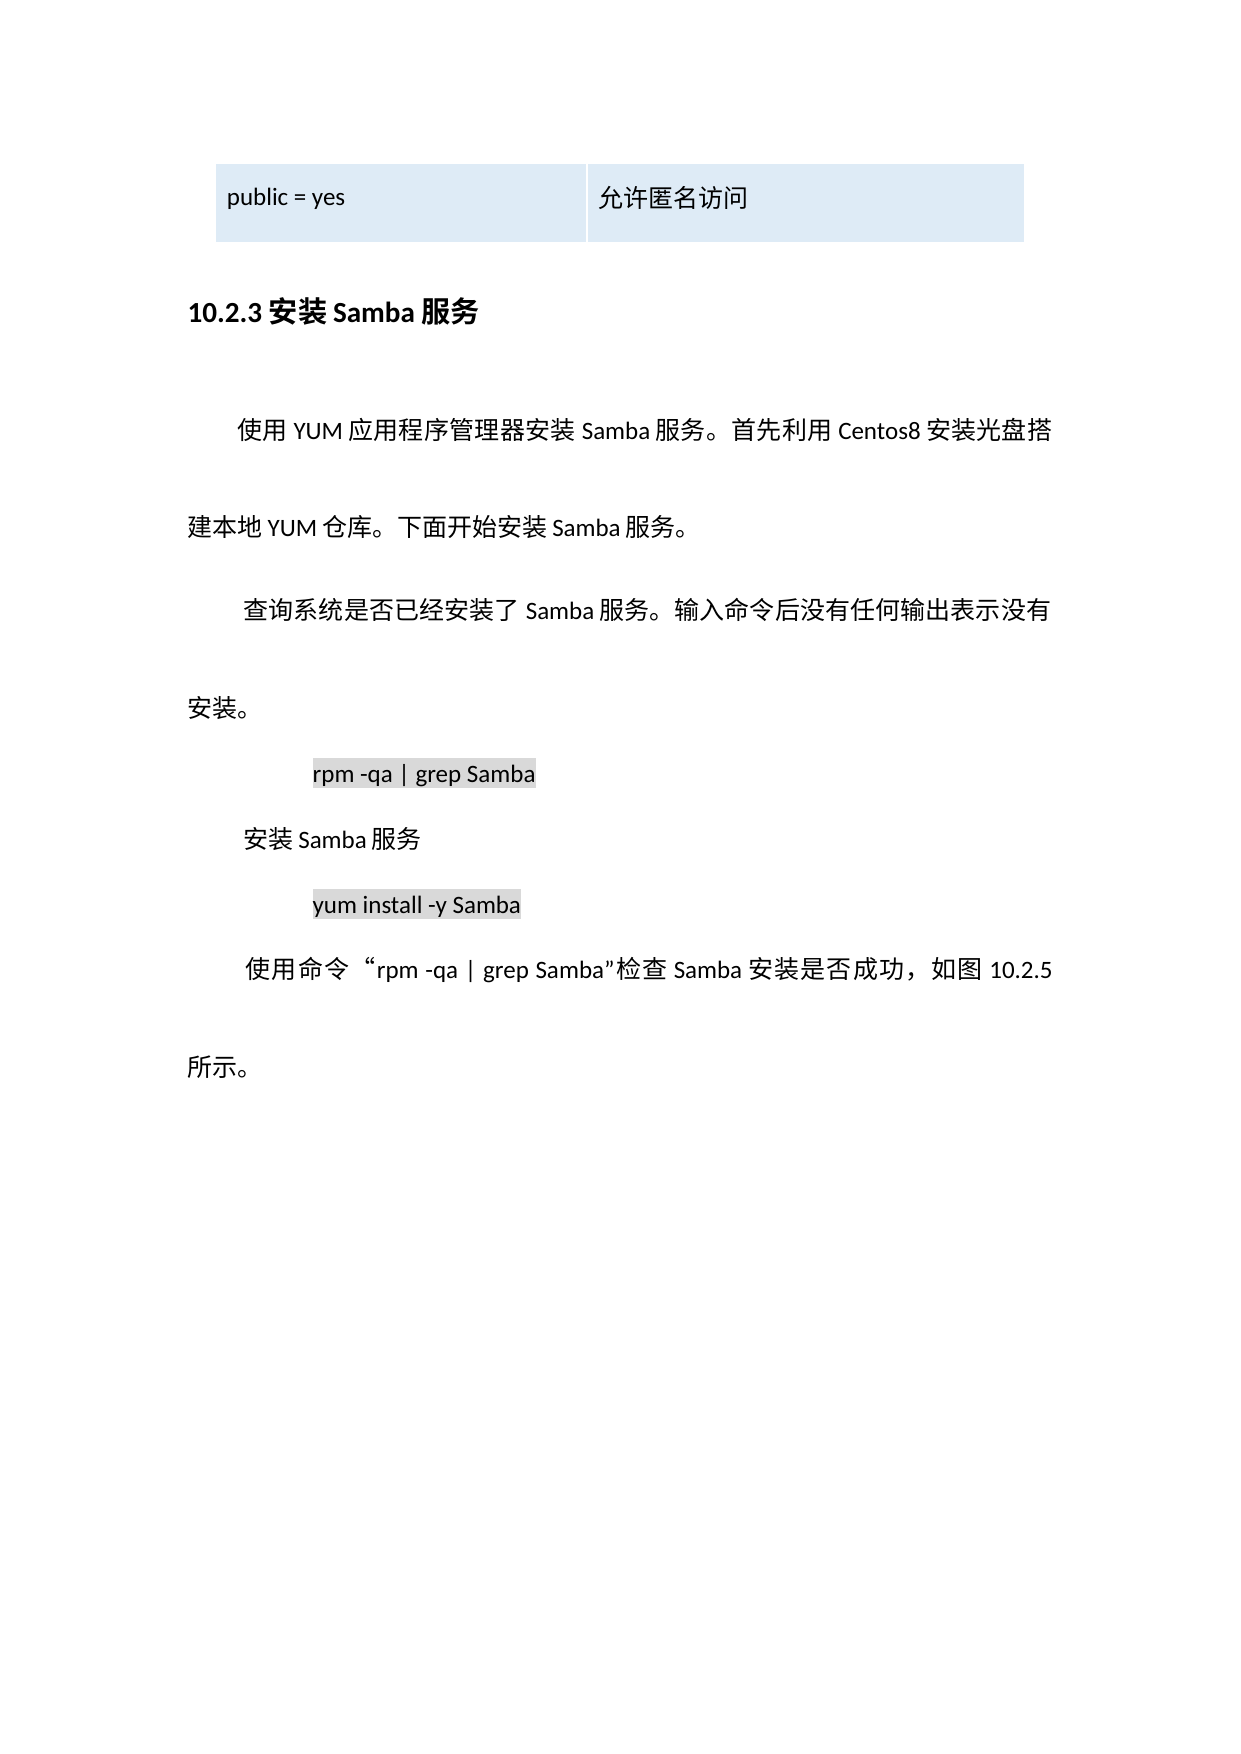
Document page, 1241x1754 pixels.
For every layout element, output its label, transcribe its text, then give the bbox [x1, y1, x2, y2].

table_cell 允许匿名访问 [588, 164, 1024, 242]
text 安装Samba服务 [187, 805, 1053, 870]
text yum install -y Samba [187, 888, 1053, 920]
text rpm -qa | grep Samba [187, 757, 1053, 789]
table_cell public = yes [216, 164, 586, 242]
text 查询系统是否已经安装了Samba服务。输入命令后没有任何输出表示没有安装。 [187, 576, 1053, 739]
text 使用YUM应用程序管理器安装Samba服务。首先利用Centos8安装光盘搭建本地YUM仓库。下面开始安装Samba服务。 [187, 396, 1053, 558]
text 使用命令“rpm -qa | grep Samba”检查Samba安装是否成功，如图10.2.5所示。 [187, 936, 1053, 1098]
subtitle 10.2.3 安装Samba服务 [187, 277, 1053, 342]
